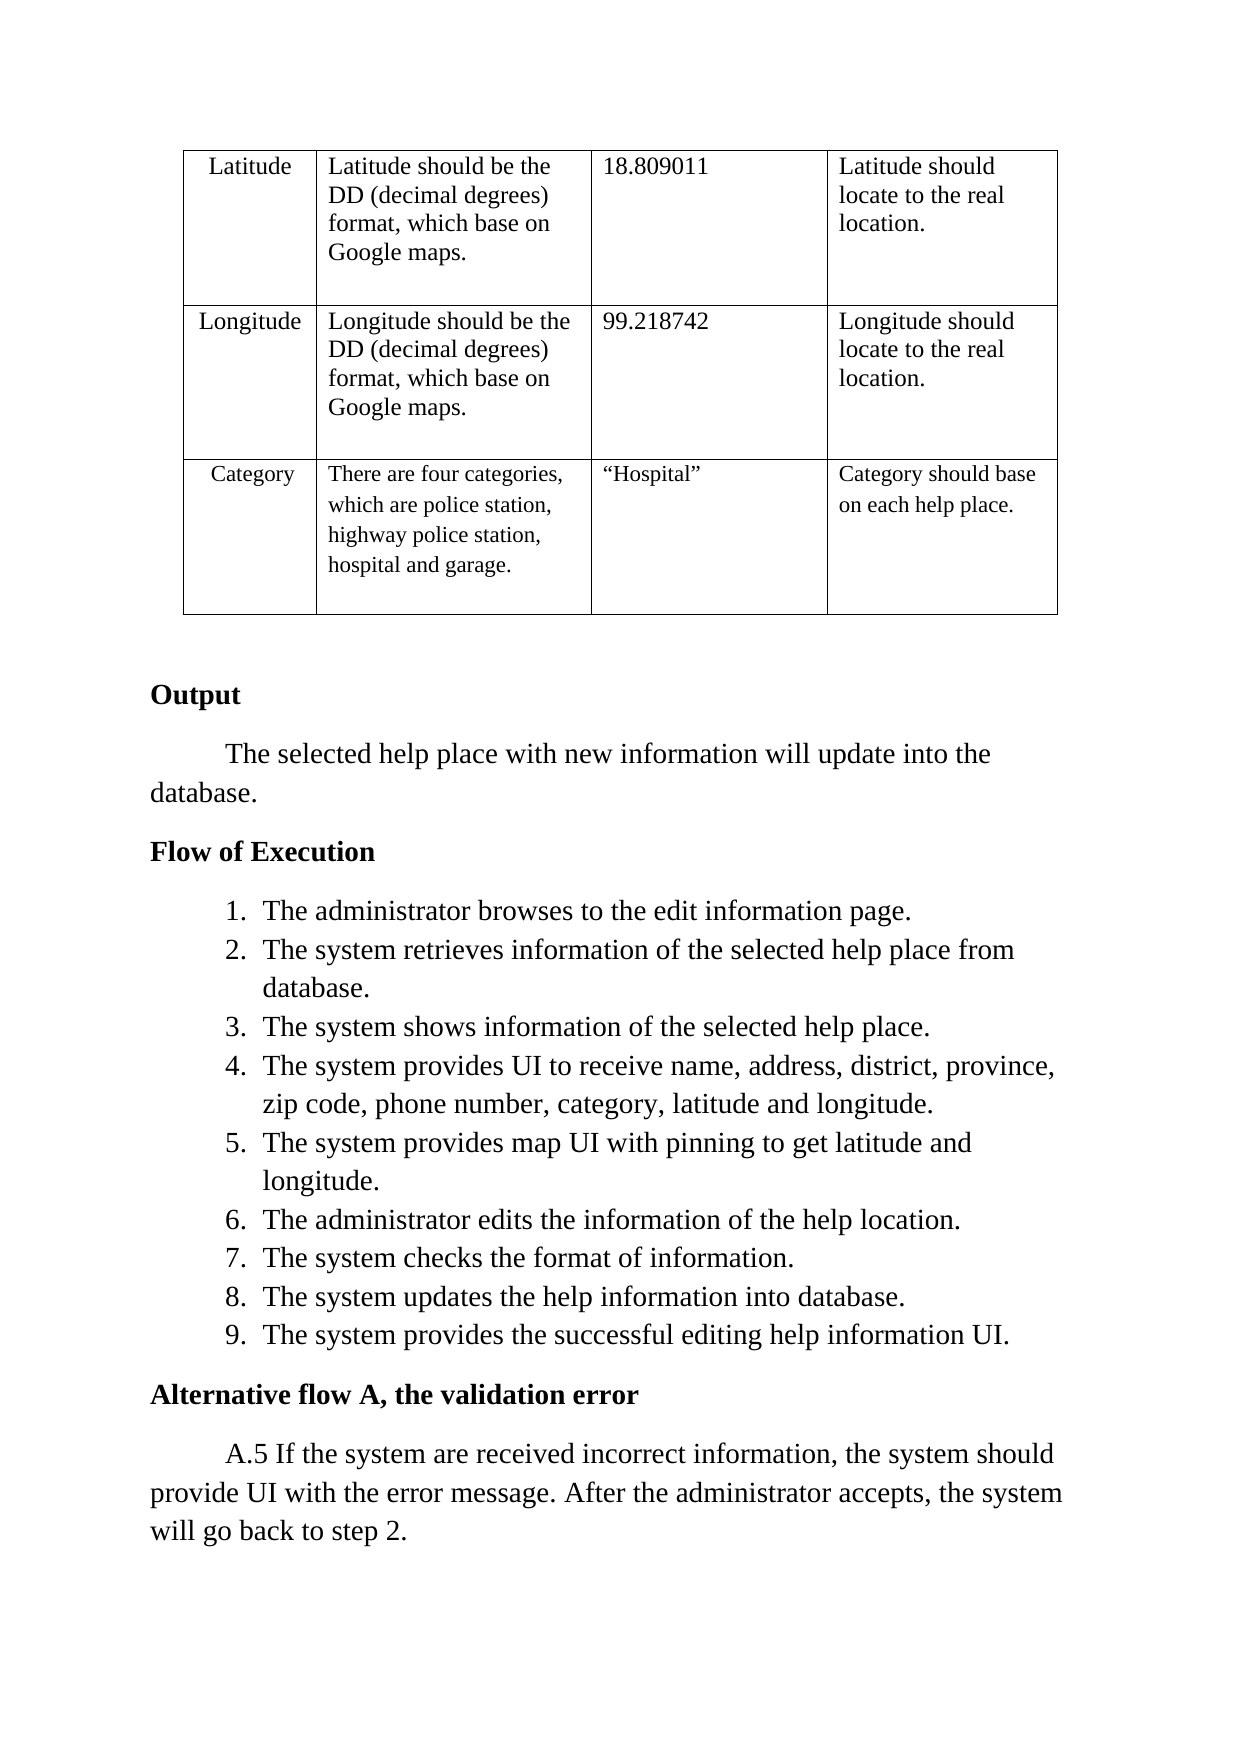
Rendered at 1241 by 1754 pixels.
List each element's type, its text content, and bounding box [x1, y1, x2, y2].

list The administrator browses to the edit information page. [225, 893, 1090, 927]
list The system provides UI to receive name, address, district, province, zip code, phone number, category, latitude and longitude. [225, 1048, 1090, 1120]
table_cell Category should base on each help place. [828, 460, 1057, 614]
table_cell Longitude [184, 306, 316, 459]
table_cell 99.218742 [592, 306, 827, 459]
text A.5 If the system are received incorrect information, the system should provide UI with the error message. After the administrator accepts, the system will go back to step 2. [150, 1436, 1090, 1547]
list The system shows information of the selected help place. [225, 1009, 1090, 1043]
list The system checks the format of information. [225, 1240, 1090, 1274]
table_cell Latitude should locate to the real location. [828, 151, 1057, 305]
table_cell “Hospital” [592, 460, 827, 614]
table_cell Latitude should be the DD (decimal degrees) format, which base on Google maps. [317, 151, 591, 305]
text Alternative flow A, the validation error [150, 1377, 1090, 1410]
list The system updates the help information into database. [225, 1279, 1090, 1312]
list The system retrieves information of the selected help place from database. [225, 932, 1090, 1004]
table_cell 18.809011 [592, 151, 827, 305]
text Flow of Execution [150, 834, 1090, 868]
table_cell Longitude should be the DD (decimal degrees) format, which base on Google maps. [317, 306, 591, 459]
table_cell Latitude [184, 151, 316, 305]
list The administrator edits the information of the help location. [225, 1202, 1090, 1235]
table_cell Category [184, 460, 316, 614]
list The system provides the successful editing help information UI. [225, 1317, 1090, 1351]
list The system provides map UI with pinning to get latitude and longitude. [225, 1125, 1090, 1197]
text The selected help place with new information will update into the database. [150, 736, 1090, 808]
text Output [150, 677, 1090, 710]
table_cell Longitude should locate to the real location. [828, 306, 1057, 459]
table_cell There are four categories, which are police station, highway police station, hospital and garage. [317, 460, 591, 614]
